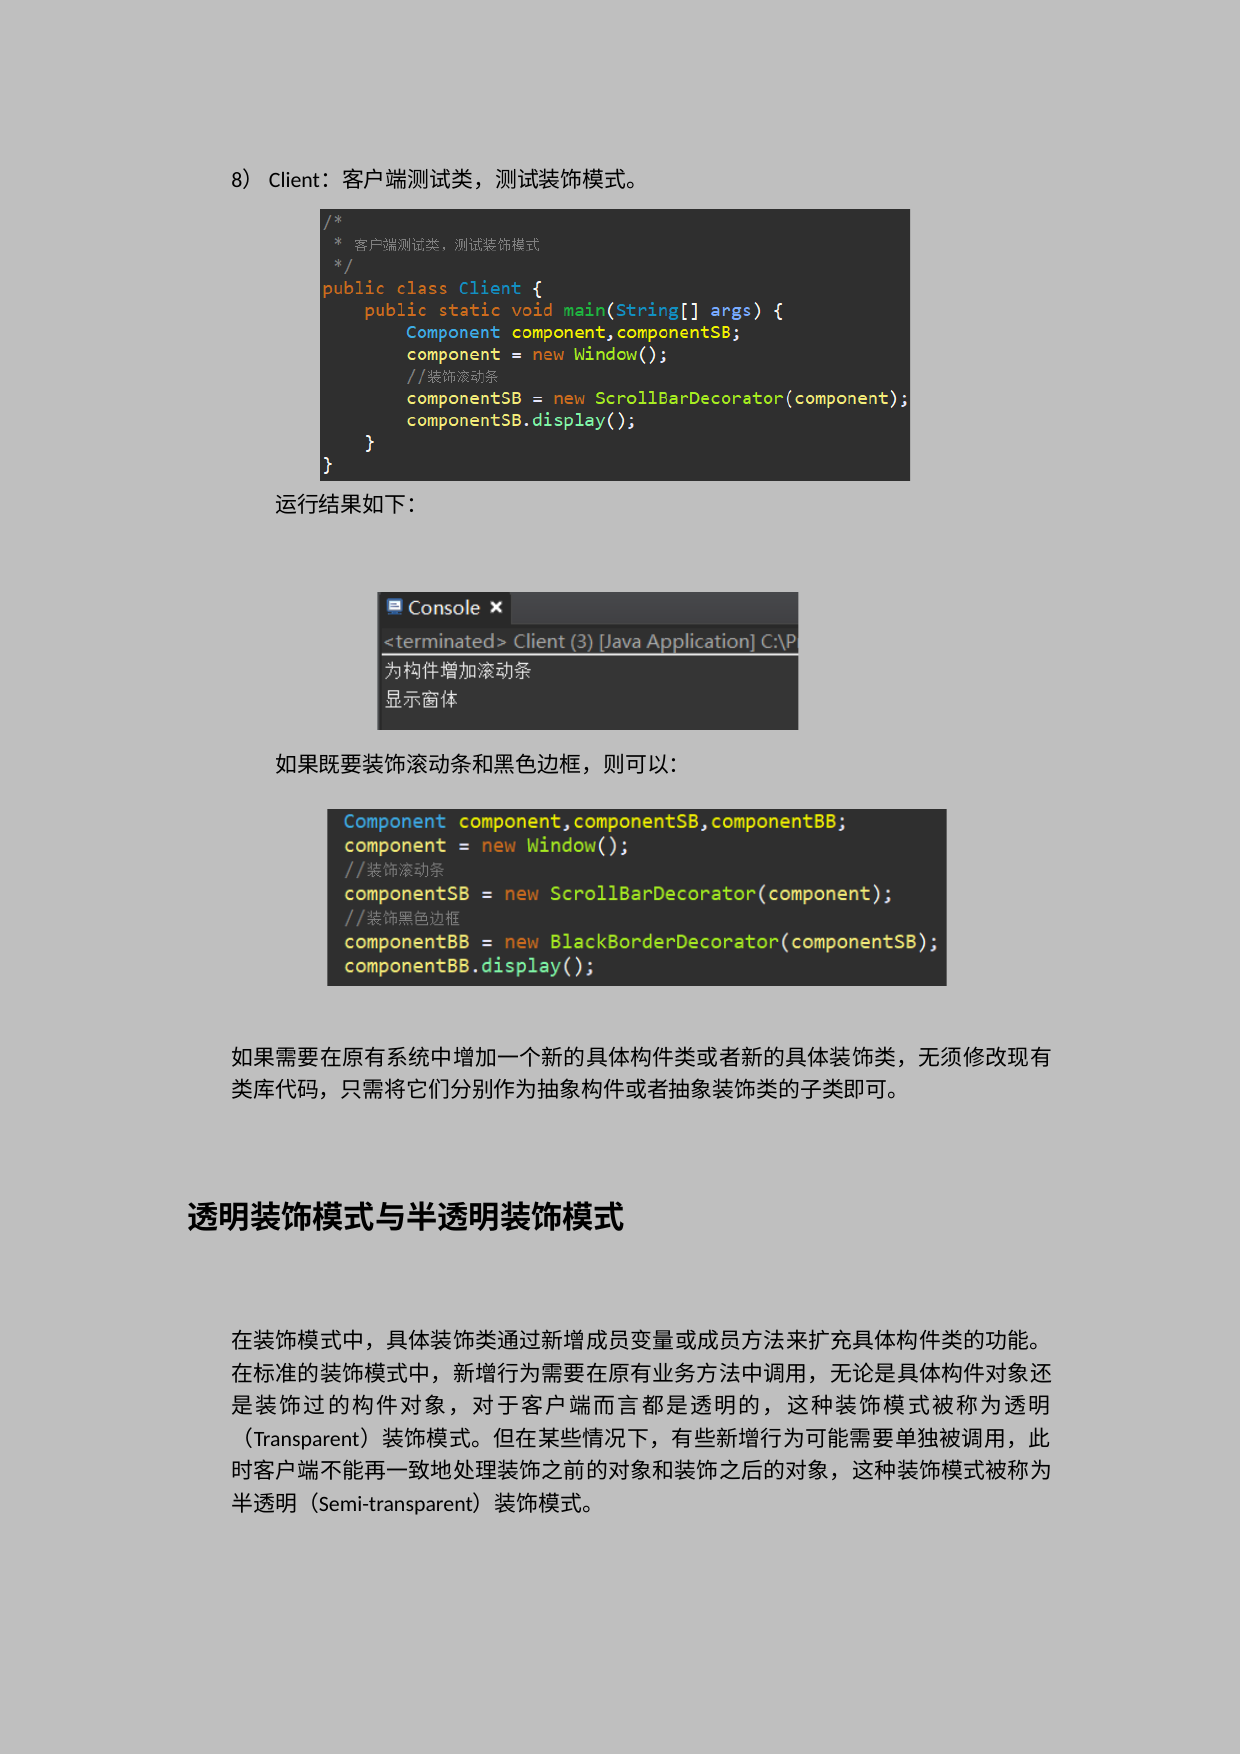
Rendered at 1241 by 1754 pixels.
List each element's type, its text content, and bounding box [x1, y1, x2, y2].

text 如果既要装饰滚动条和黑色边框，则可以： [187, 747, 1053, 779]
picture [377, 592, 799, 730]
list Client：客户端测试类，测试装饰模式。 [231, 162, 1053, 194]
picture [320, 209, 911, 481]
picture [327, 809, 947, 986]
subtitle 透明装饰模式与半透明装饰模式 [187, 1182, 1053, 1247]
text 在装饰模式中，具体装饰类通过新增成员变量或成员方法来扩充具体构件类的功能。在标准的装饰模式中，新增行为需要在原有业务方法中调用，无论是具体构件对象还是装饰过的构件对象，对于客户端而言都是透明的，这种装饰模式被称为透明（Transparent）装饰模式。但在某些情况下，有些新增行为可能需要单独被调用，此时客户端不能再一致地处理装饰之前的对象和装饰之后的对象，这种装饰模式被称为半透明（Semi-transparent）装饰模式。 [231, 1323, 1053, 1518]
text 运行结果如下： [187, 487, 1053, 519]
text 如果需要在原有系统中增加一个新的具体构件类或者新的具体装饰类，无须修改现有类库代码，只需将它们分别作为抽象构件或者抽象装饰类的子类即可。 [231, 1039, 1053, 1104]
